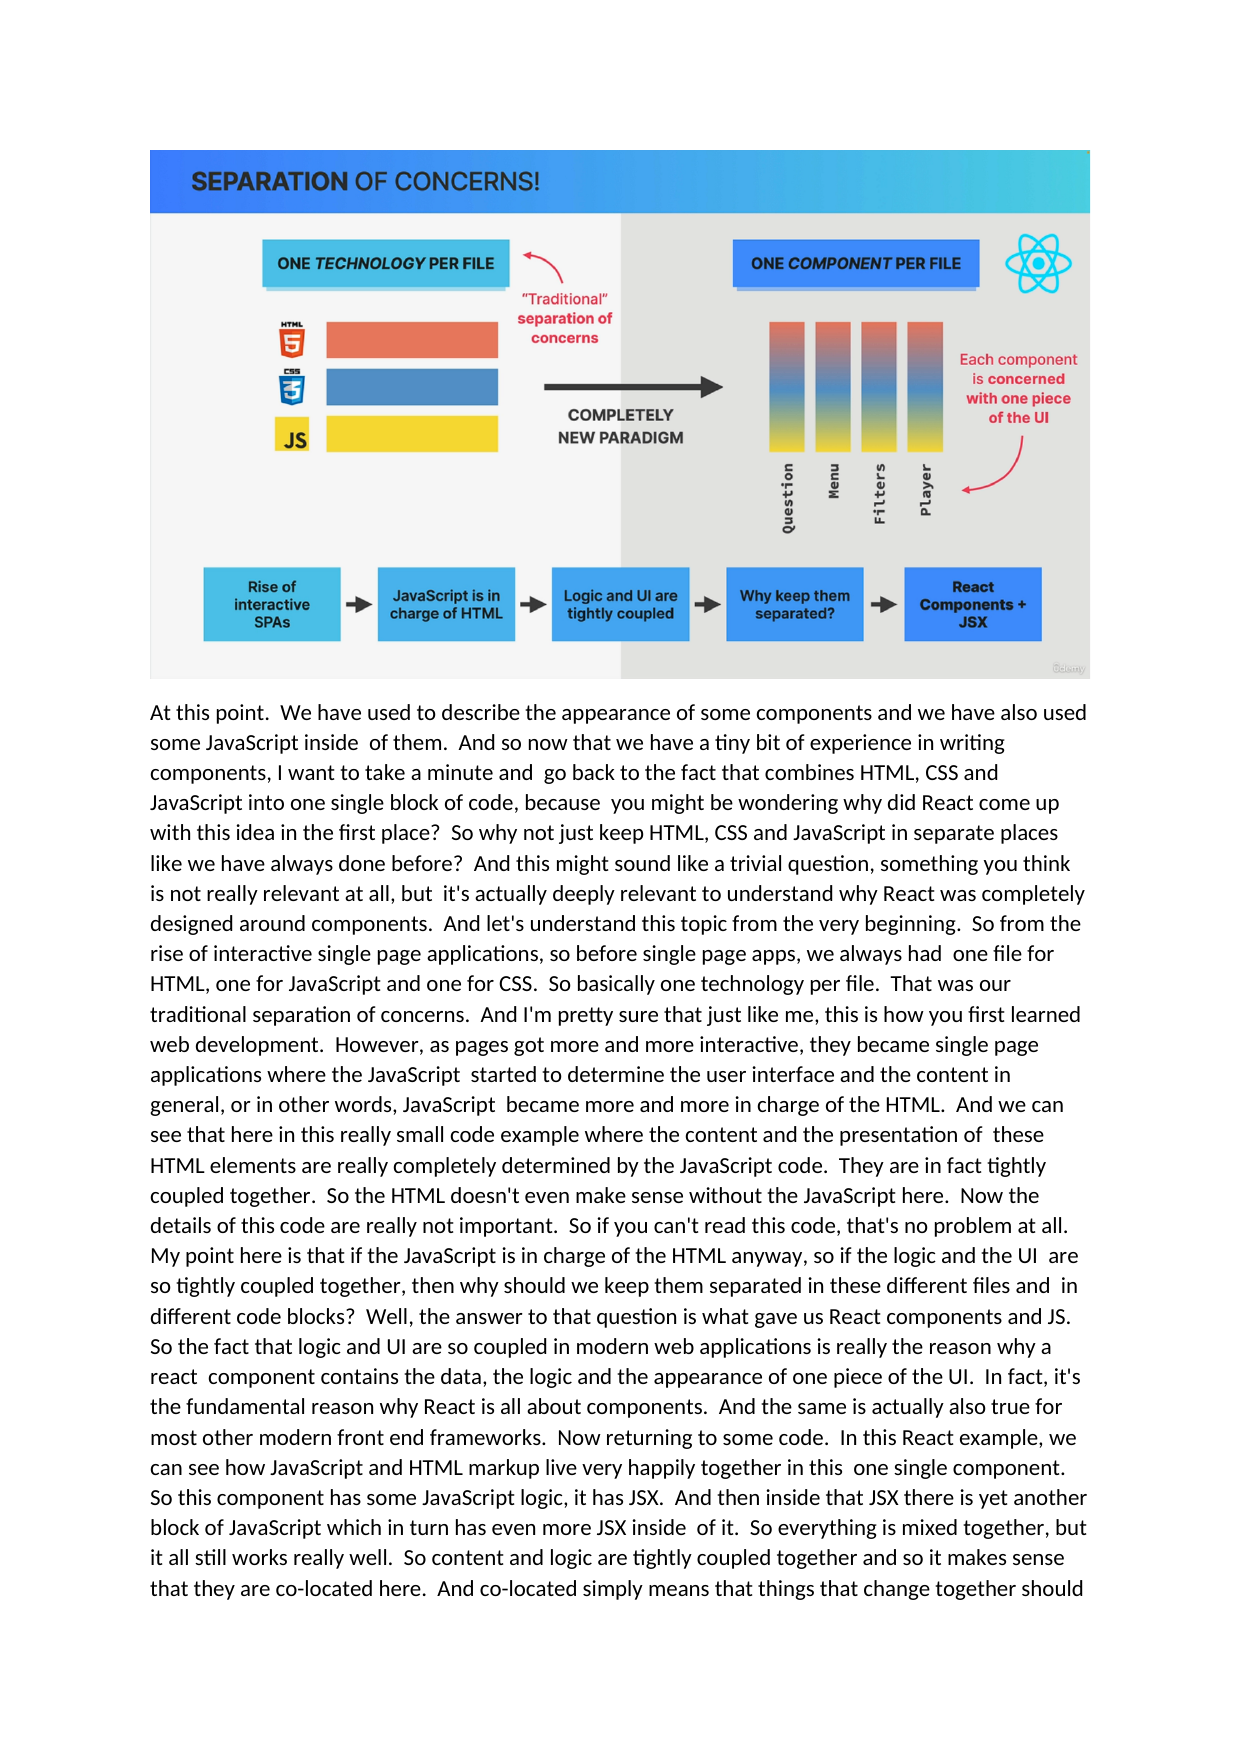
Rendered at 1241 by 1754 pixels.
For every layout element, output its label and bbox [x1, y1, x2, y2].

text [150, 698, 1090, 1602]
picture [150, 150, 1091, 679]
